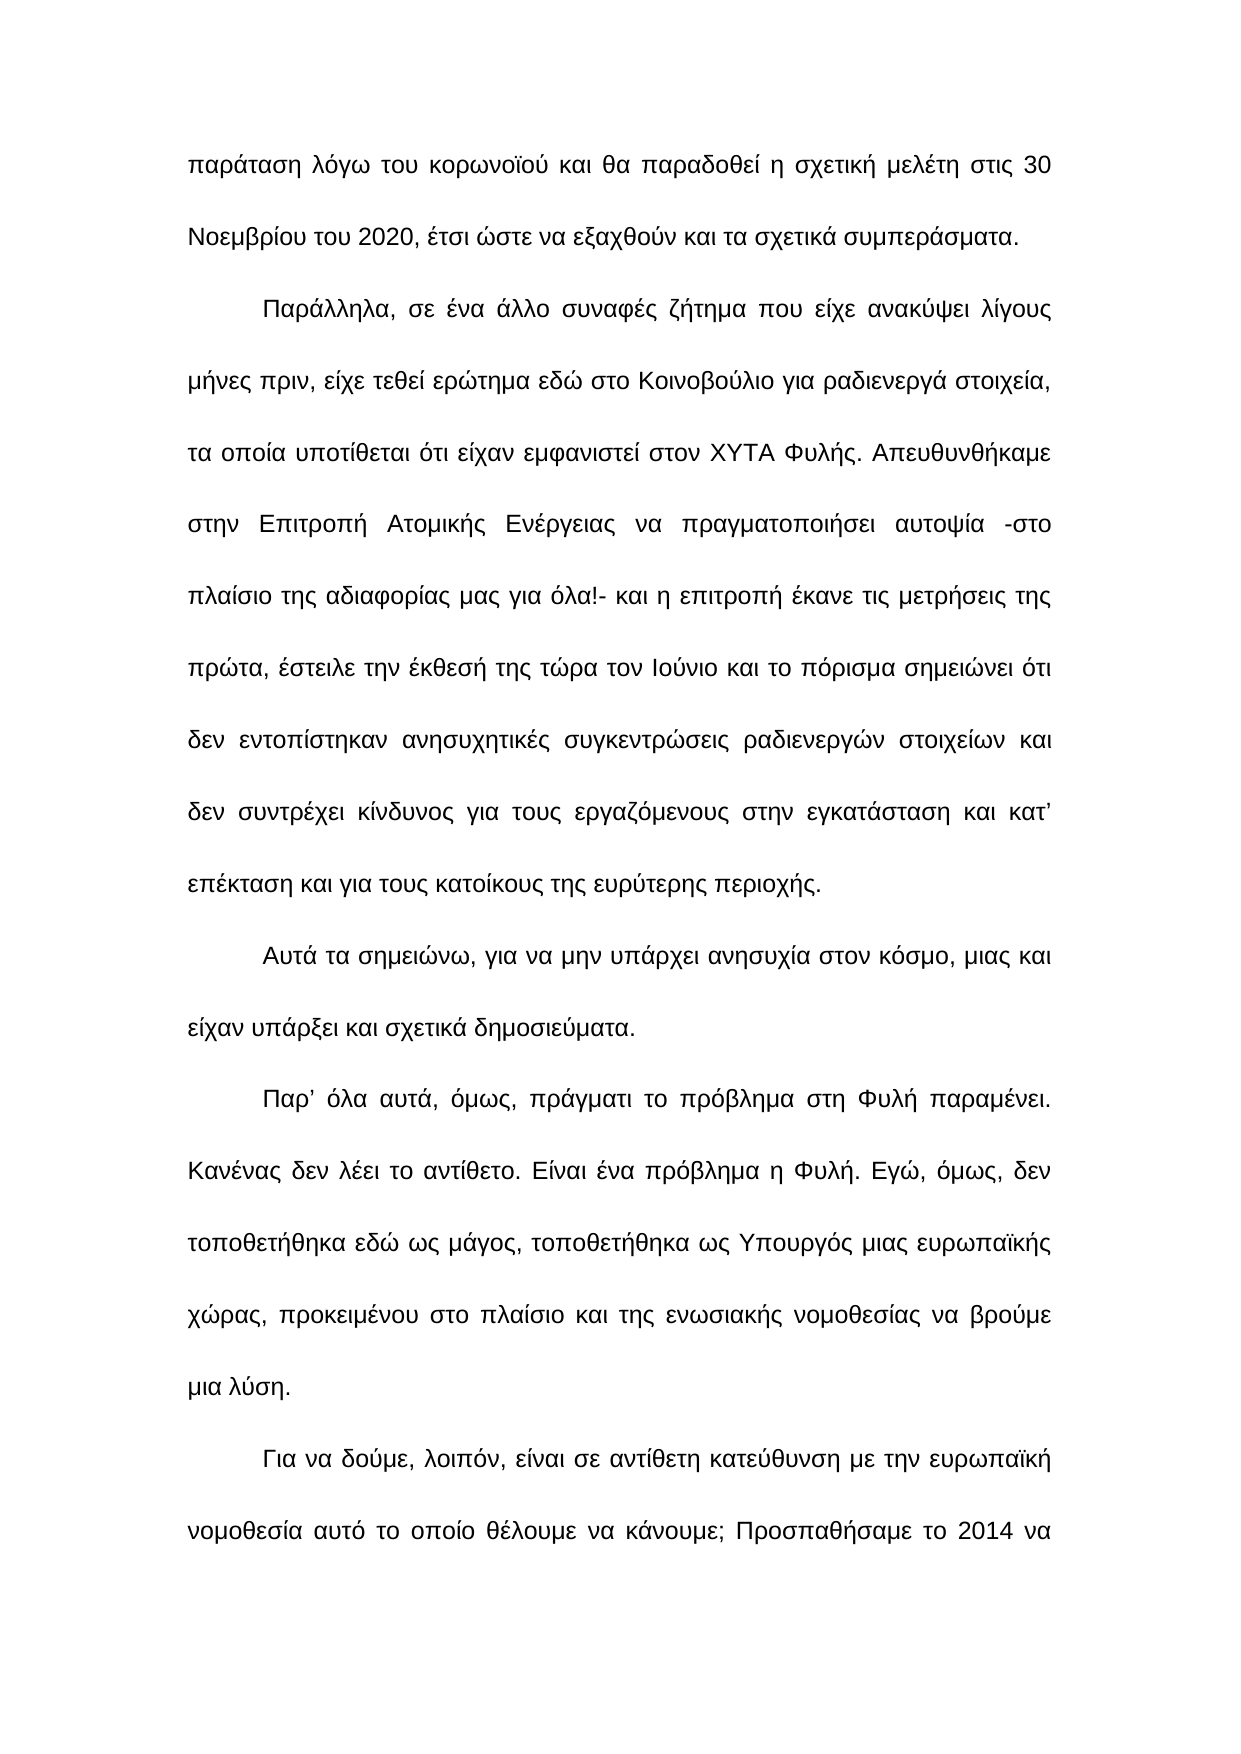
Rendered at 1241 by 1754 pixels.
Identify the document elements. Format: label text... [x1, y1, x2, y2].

text Αυτά τα σημειώνω, για να μην υπάρχει ανησυχία στον κόσμο, μιας και είχαν υπάρξει και σχετικά δημοσιεύματα. [187, 941, 1053, 1041]
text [187, 150, 1053, 251]
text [187, 1444, 1053, 1544]
text Παρ’ όλα αυτά, όμως, πράγματι το πρόβλημα στη Φυλή παραμένει. Κανένας δεν λέει το αντίθετο. Είναι ένα πρόβλημα η Φυλή. Εγώ, όμως, δεν τοποθετήθηκα εδώ ως μάγος, τοποθετήθηκα ως Υπουργός μιας ευρωπαϊκής χώρας, προκειμένου στο πλαίσιο και της ενωσιακής νομοθεσίας να βρούμε μια λύση. [187, 1084, 1053, 1401]
text Παράλληλα, σε ένα άλλο συναφές ζήτημα που είχε ανακύψει λίγους μήνες πριν, είχε τεθεί ερώτημα εδώ στο Κοινοβούλιο για ραδιενεργά στοιχεία, τα οποία υποτίθεται ότι είχαν εμφανιστεί στον ΧΥΤΑ Φυλής. Απευθυνθήκαμε στην Επιτροπή Ατομικής Ενέργειας να πραγματοποιήσει αυτοψία -στο πλαίσιο της αδιαφορίας μας για όλα!- και η επιτροπή έκανε τις μετρήσεις της πρώτα, έστειλε την έκθεσή της τώρα τον Ιούνιο και το πόρισμα σημειώνει ότι δεν εντοπίστηκαν ανησυχητικές συγκεντρώσεις ραδιενεργών στοιχείων και δεν συντρέχει κίνδυνος για τους εργαζόμενους στην εγκατάσταση και κατ’ επέκταση και για τους κατοίκους της ευρύτερης περιοχής. [187, 294, 1053, 897]
